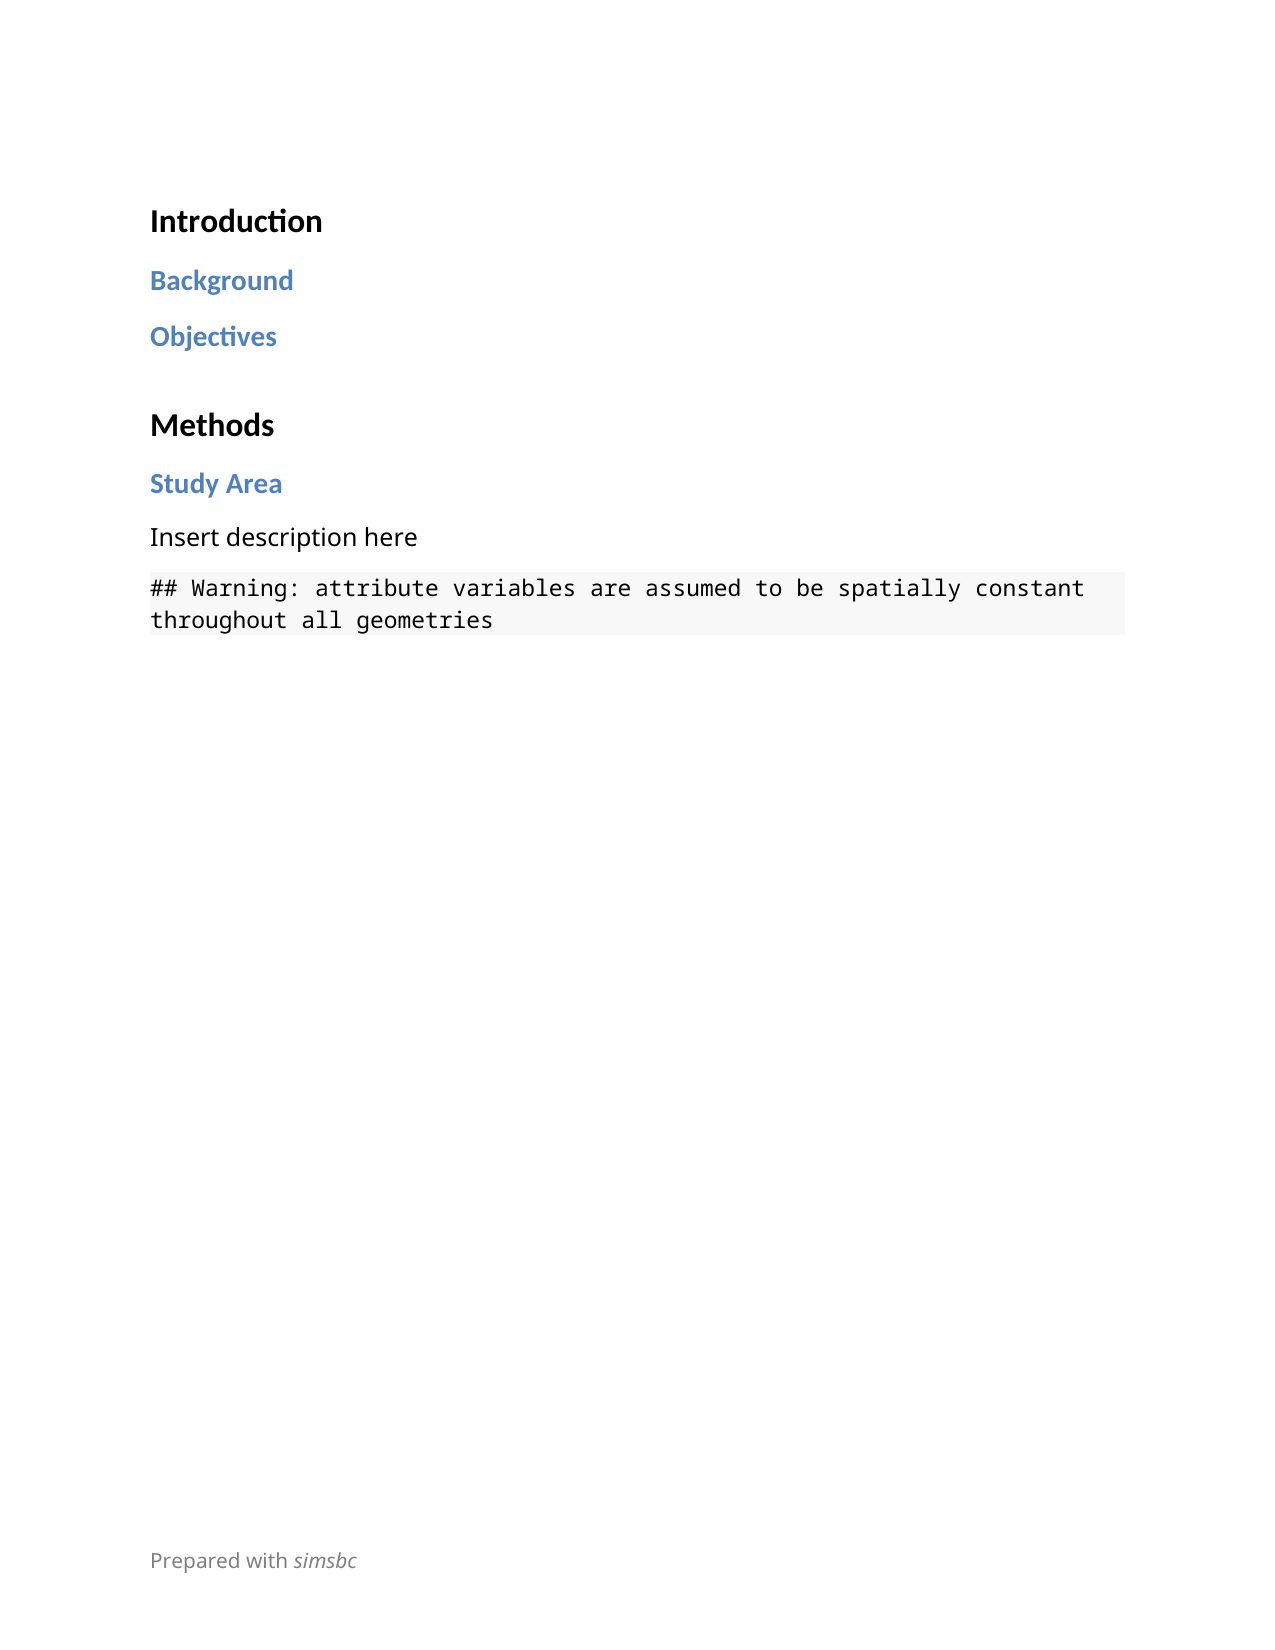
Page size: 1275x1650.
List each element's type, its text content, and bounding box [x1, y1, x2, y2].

subtitle Objectives [150, 318, 1125, 354]
subtitle Introduction [150, 200, 1125, 241]
subtitle Study Area [150, 465, 1125, 501]
subtitle Background [150, 262, 1125, 297]
subtitle Methods [150, 404, 1125, 444]
text Insert description here [150, 519, 1125, 554]
text ## Warning: attribute variables are assumed to be spatially constant throughout all geometries [150, 572, 1125, 635]
